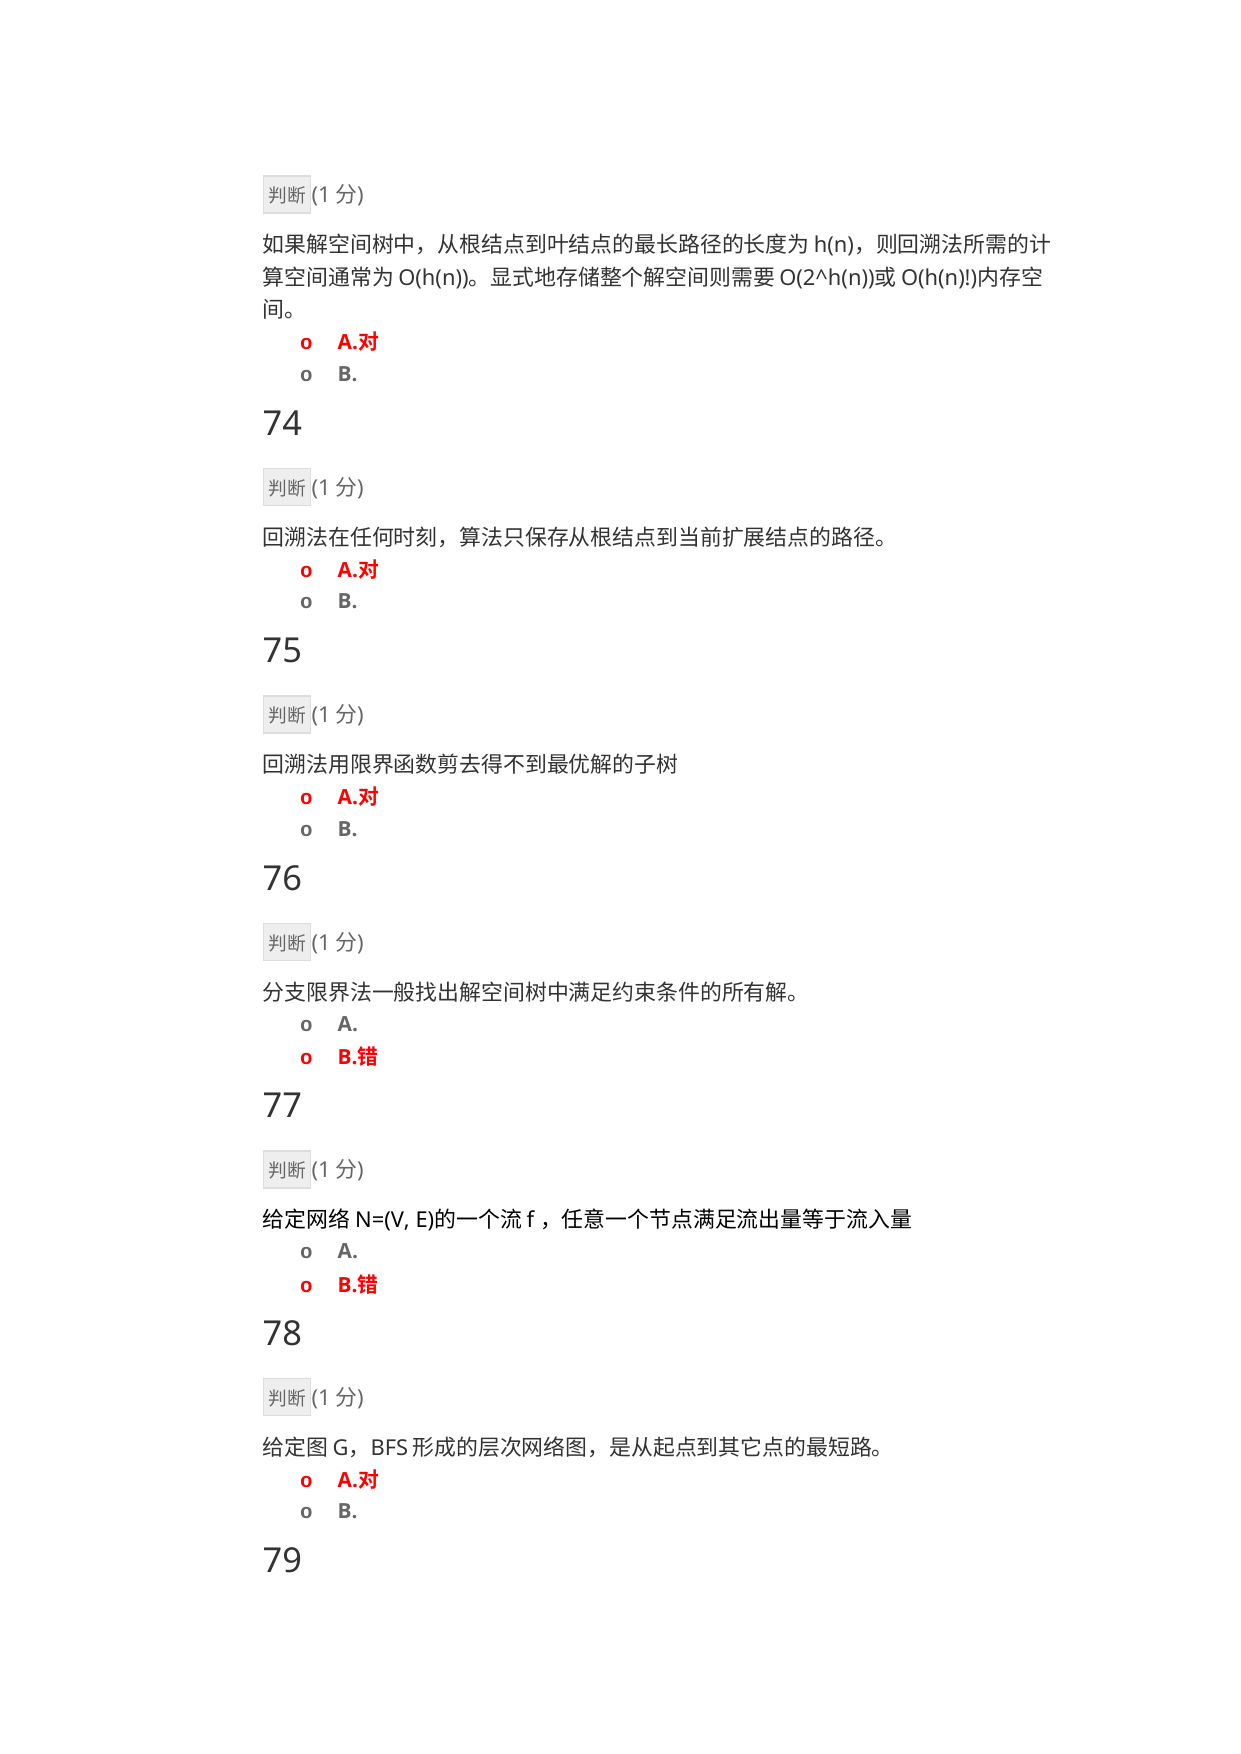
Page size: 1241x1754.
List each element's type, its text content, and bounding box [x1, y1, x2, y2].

list B. [300, 584, 1053, 617]
text 判断(1分) [262, 162, 1053, 227]
text 回溯法在任何时刻，算法只保存从根结点到当前扩展结点的路径。 [262, 519, 1053, 552]
list B.错 [300, 1267, 1053, 1299]
list B.错 [300, 1039, 1053, 1072]
text 74 [262, 389, 1053, 454]
list B. [300, 357, 1053, 389]
text 78 [262, 1299, 1053, 1364]
text 判断(1分) [262, 909, 1053, 974]
text 给定图G，BFS形成的层次网络图，是从起点到其它点的最短路。 [262, 1429, 1053, 1462]
text 回溯法用限界函数剪去得不到最优解的子树 [262, 747, 1053, 779]
text 给定网络 N=(V, E)的一个流 f ，任意一个节点满足流出量等于流入量 [262, 1202, 1053, 1234]
text 判断(1分) [262, 682, 1053, 747]
list A. [300, 1234, 1053, 1267]
text 判断(1分) [262, 454, 1053, 519]
text 判断(1分) [262, 1364, 1053, 1429]
text 75 [262, 617, 1053, 682]
text 分支限界法一般找出解空间树中满足约束条件的所有解。 [262, 974, 1053, 1007]
list A.对 [300, 324, 1053, 357]
list A.对 [300, 1462, 1053, 1494]
list A.对 [300, 552, 1053, 584]
list A.对 [300, 779, 1053, 812]
list B. [300, 1494, 1053, 1527]
text 76 [262, 844, 1053, 909]
text 79 [262, 1527, 1053, 1592]
list A. [300, 1007, 1053, 1039]
text 判断(1分) [262, 1137, 1053, 1202]
list B. [300, 812, 1053, 844]
text 77 [262, 1072, 1053, 1137]
text 如果解空间树中，从根结点到叶结点的最长路径的长度为h(n)，则回溯法所需的计算空间通常为O(h(n))。显式地存储整个解空间则需要O(2^h(n))或O(h(n)!)内存空间。 [262, 227, 1053, 324]
